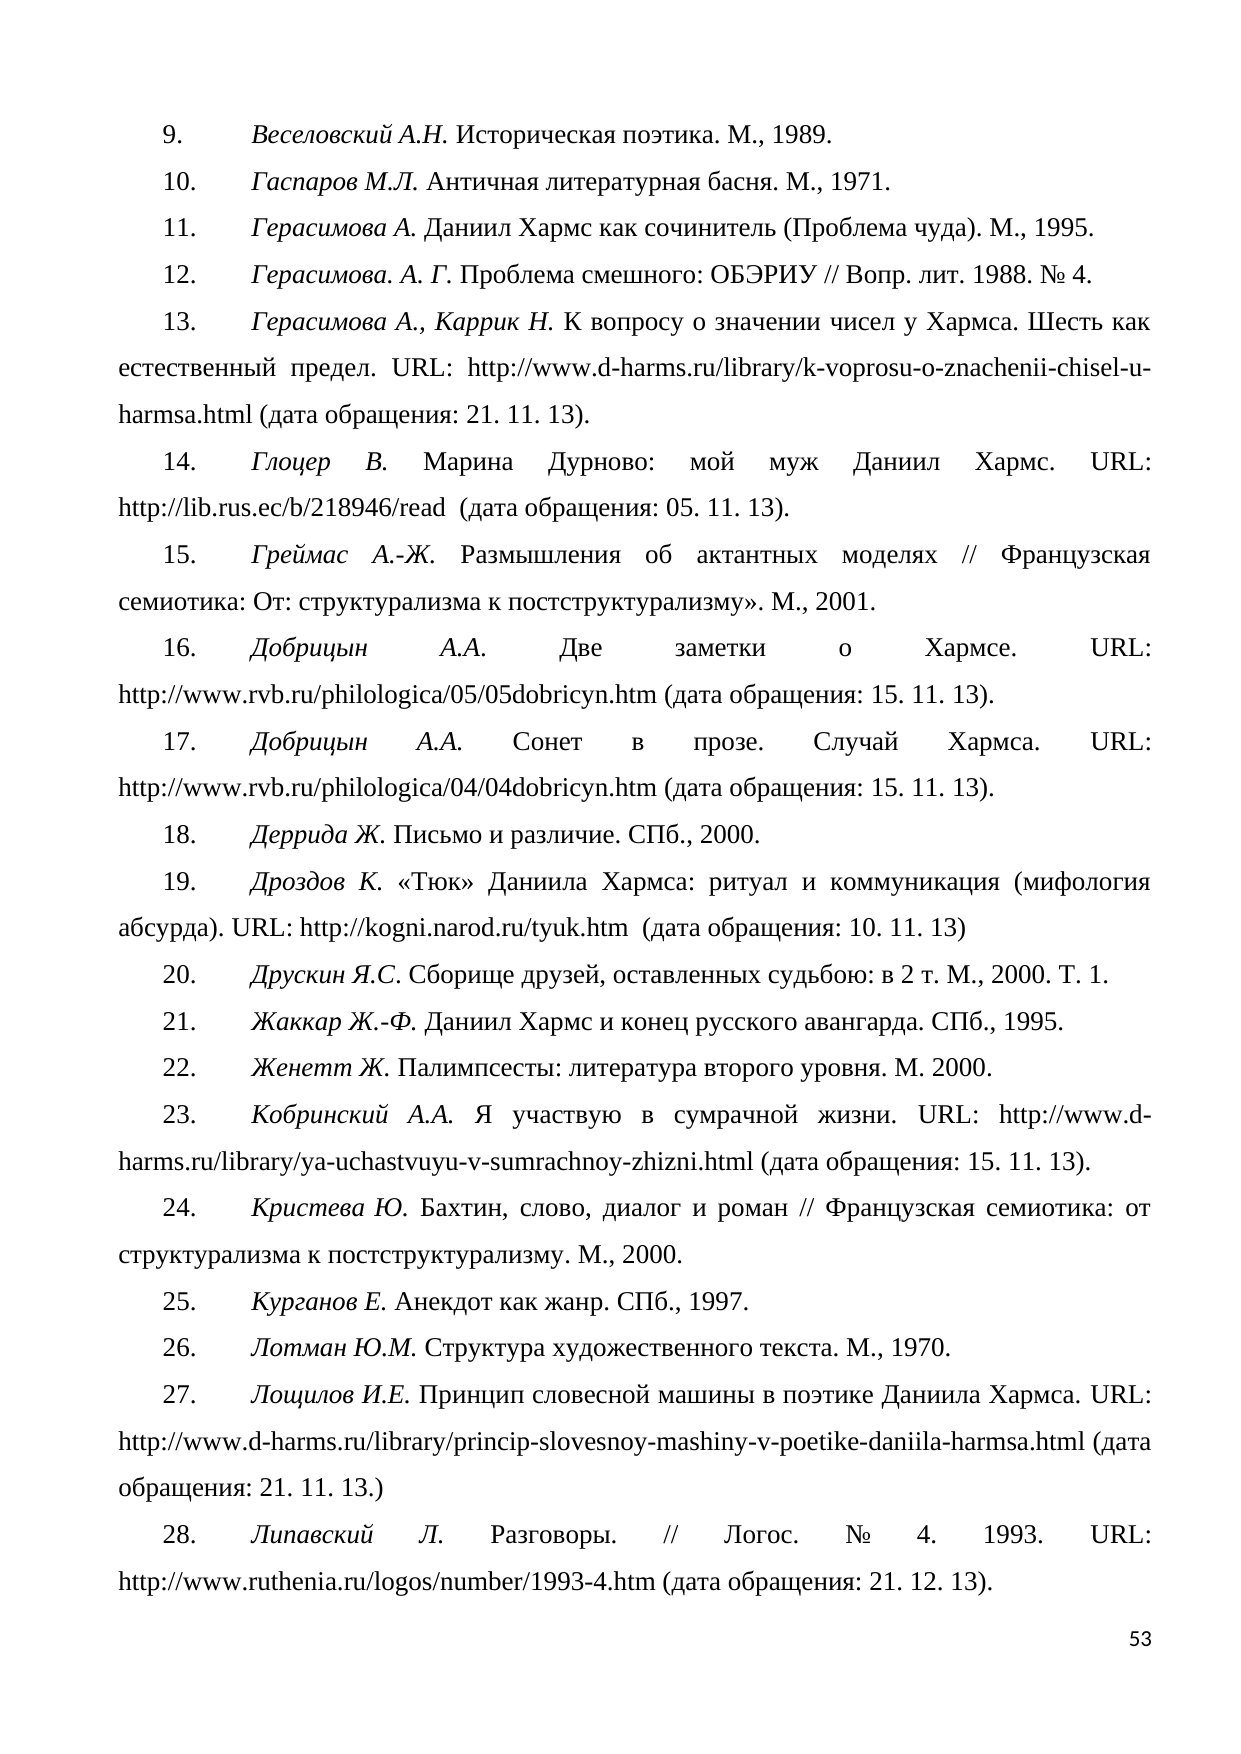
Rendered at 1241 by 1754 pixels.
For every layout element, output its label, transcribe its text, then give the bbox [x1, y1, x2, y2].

list Лощилов И.Е. Принцип словесной машины в поэтике Даниила Хармса. URL: http://www.d-harms.ru/library/princip-slovesnoy-mashiny-v-poetike-daniila-harmsa.html (дата обращения: 21. 11. 13.) [118, 1378, 1152, 1503]
list Жаккар Ж.-Ф. Даниил Хармс и конец русского авангарда. СПб., 1995. [118, 1005, 1152, 1036]
list Добрицын А.А. Сонет в прозе. Случай Хармса. URL: http://www.rvb.ru/philologica/04/04dobricyn.htm (дата обращения: 15. 11. 13). [118, 725, 1152, 803]
list Курганов Е. Анекдот как жанр. СПб., 1997. [118, 1285, 1152, 1316]
list Герасимова А., Каррик Н. К вопросу о значении чисел у Хармса. Шесть как естественный предел. URL: http://www.d-harms.ru/library/k-voprosu-o-znachenii-chisel-u-harmsa.html (дата обращения: 21. 11. 13). [118, 305, 1152, 429]
list Кристева Ю. Бахтин, слово, диалог и роман // Французская семиотика: от структурализма к постструктурализму. М., 2000. [118, 1191, 1152, 1269]
list Кобринский А.А. Я участвую в сумрачной жизни. URL: http://www.d-harms.ru/library/ya-uchastvuyu-v-sumrachnoy-zhizni.html (дата обращения: 15. 11. 13). [118, 1098, 1152, 1176]
list Лотман Ю.М. Структура художественного текста. М., 1970. [118, 1331, 1152, 1363]
list Глоцер В. Марина Дурново: мой муж Даниил Хармс. URL: http://lib.rus.ec/b/218946/read (дата обращения: 05. 11. 13). [118, 445, 1152, 523]
list Добрицын А.А. Две заметки о Хармсе. URL: http://www.rvb.ru/philologica/05/05dobricyn.htm (дата обращения: 15. 11. 13). [118, 631, 1152, 709]
list Греймас А.-Ж. Размышления об актантных моделях // Французская семиотика: От: структурализма к постструктурализму». М., 2001. [118, 538, 1152, 616]
list Гаспаров М.Л. Античная литературная басня. М., 1971. [118, 165, 1152, 196]
list Деррида Ж. Письмо и различие. СПб., 2000. [118, 818, 1152, 849]
list Веселовский А.Н. Историческая поэтика. М., 1989. [118, 118, 1152, 149]
list Герасимова А. Даниил Хармс как сочинитель (Проблема чуда). М., 1995. [118, 211, 1152, 243]
list Герасимова. А. Г. Проблема смешного: ОБЭРИУ // Вопр. лит. 1988. № 4. [118, 258, 1152, 289]
list Женетт Ж. Палимпсесты: литература второго уровня. М. 2000. [118, 1051, 1152, 1083]
list Друскин Я.С. Сборище друзей, оставленных судьбою: в 2 т. М., 2000. Т. 1. [118, 958, 1152, 989]
list Дроздов К. «Тюк» Даниила Хармса: ритуал и коммуникация (мифология абсурда). URL: http://kogni.narod.ru/tyuk.htm (дата обращения: 10. 11. 13) [118, 865, 1152, 943]
list Липавский Л. Разговоры. // Логос. № 4. 1993. URL: http://www.ruthenia.ru/logos/number/1993-4.htm (дата обращения: 21. 12. 13). [118, 1518, 1152, 1596]
